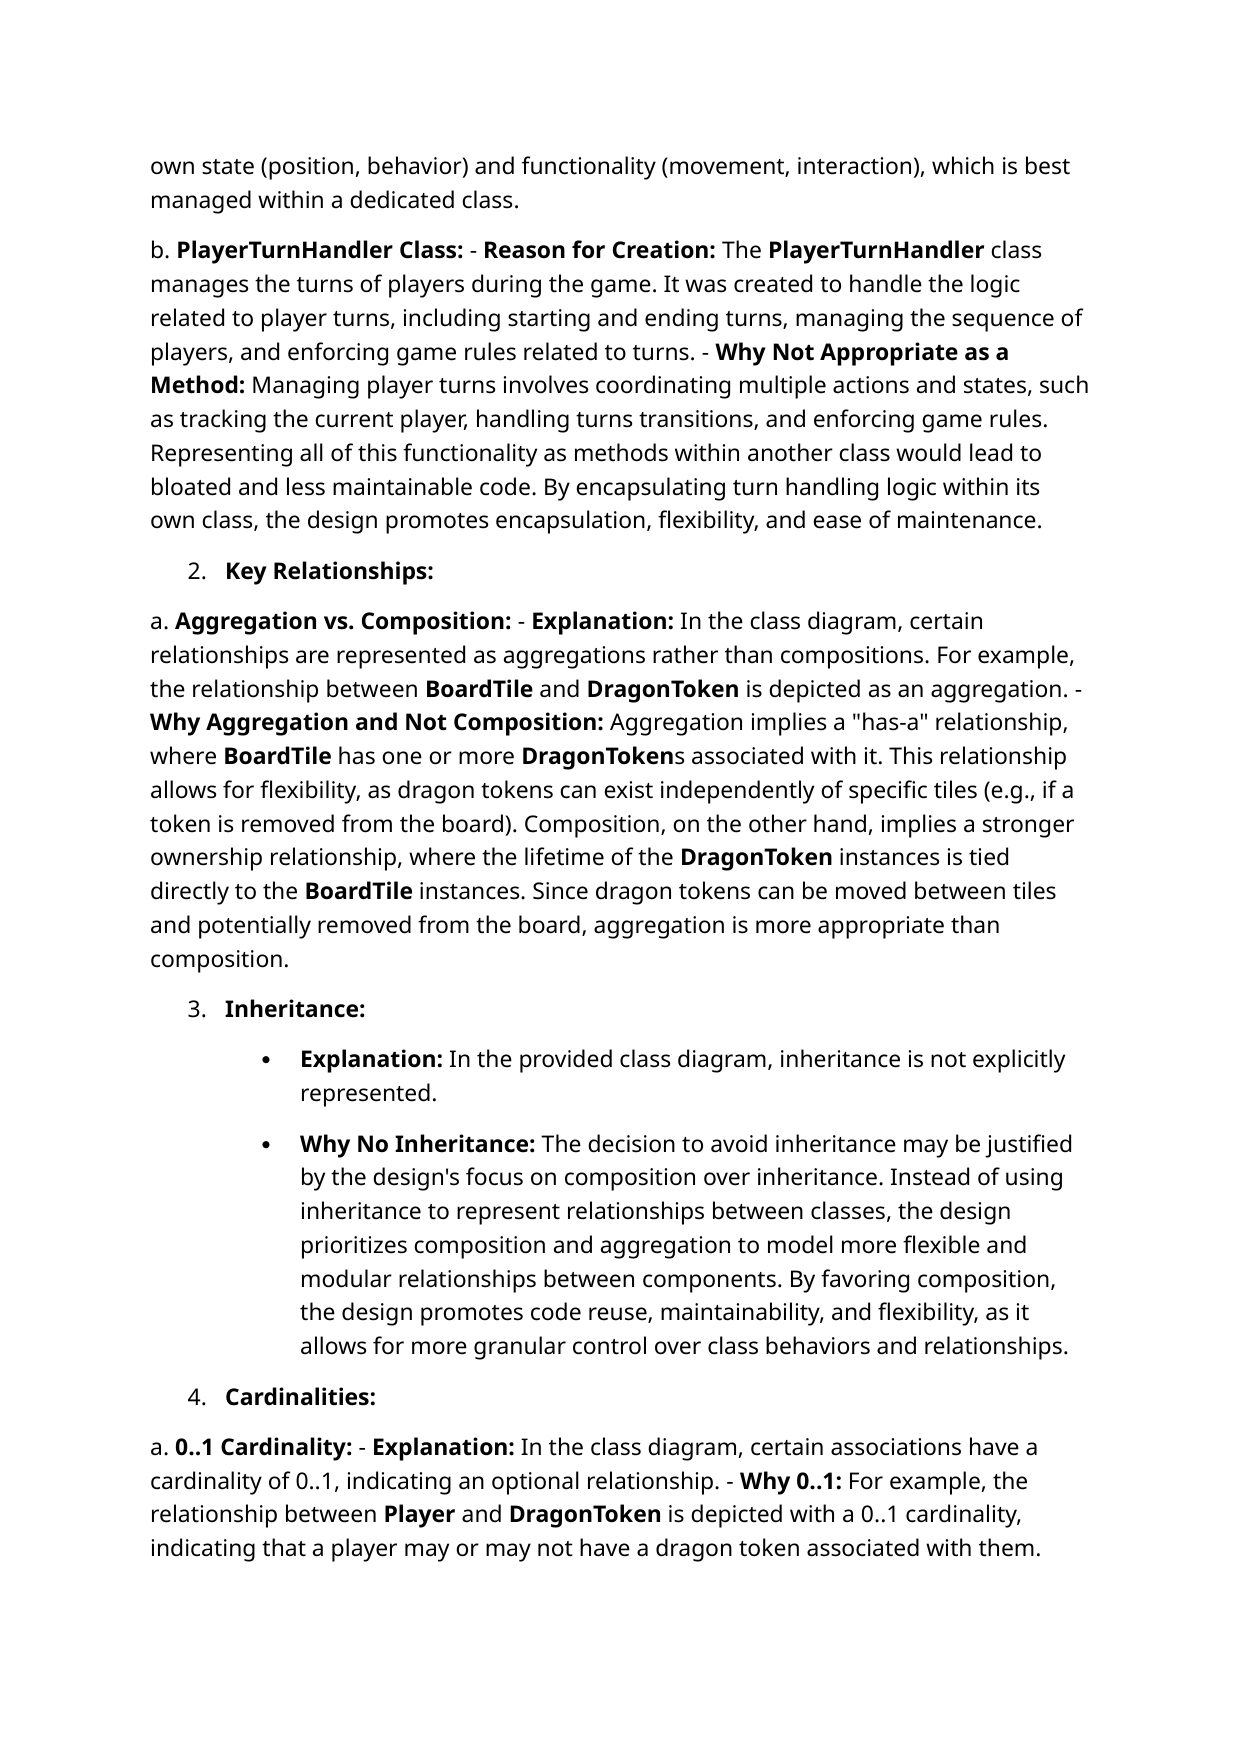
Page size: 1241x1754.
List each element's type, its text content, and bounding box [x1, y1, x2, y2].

list Cardinalities: [187, 1380, 1090, 1412]
list Why No Inheritance: The decision to avoid inheritance may be justified by the design's focus on composition over inheritance. Instead of using inheritance to represent relationships between classes, the design prioritizes composition and aggregation to model more flexible and modular relationships between components. By favoring composition, the design promotes code reuse, maintainability, and flexibility, as it allows for more granular control over class behaviors and relationships. [262, 1127, 1090, 1361]
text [150, 150, 1090, 215]
text a. Aggregation vs. Composition: - Explanation: In the class diagram, certain relationships are represented as aggregations rather than compositions. For example, the relationship between BoardTile and DragonToken is depicted as an aggregation. - Why Aggregation and Not Composition: Aggregation implies a "has-a" relationship, where BoardTile has one or more DragonTokens associated with it. This relationship allows for flexibility, as dragon tokens can exist independently of specific tiles (e.g., if a token is removed from the board). Composition, on the other hand, implies a stronger ownership relationship, where the lifetime of the DragonToken instances is tied directly to the BoardTile instances. Since dragon tokens can be moved between tiles and potentially removed from the board, aggregation is more appropriate than composition. [150, 605, 1090, 974]
list Explanation: In the provided class diagram, inheritance is not explicitly represented. [262, 1043, 1090, 1108]
text b. PlayerTurnHandler Class: - Reason for Creation: The PlayerTurnHandler class manages the turns of players during the game. It was created to handle the logic related to player turns, including starting and ending turns, managing the sequence of players, and enforcing game rules related to turns. - Why Not Appropriate as a Method: Managing player turns involves coordinating multiple actions and states, such as tracking the current player, handling turns transitions, and enforcing game rules. Representing all of this functionality as methods within another class would lead to bloated and less maintainable code. By encapsulating turn handling logic within its own class, the design promotes encapsulation, flexibility, and ease of maintenance. [150, 234, 1090, 535]
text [150, 1431, 1090, 1563]
list Key Relationships: [187, 554, 1090, 586]
list Inheritance: [187, 993, 1090, 1024]
